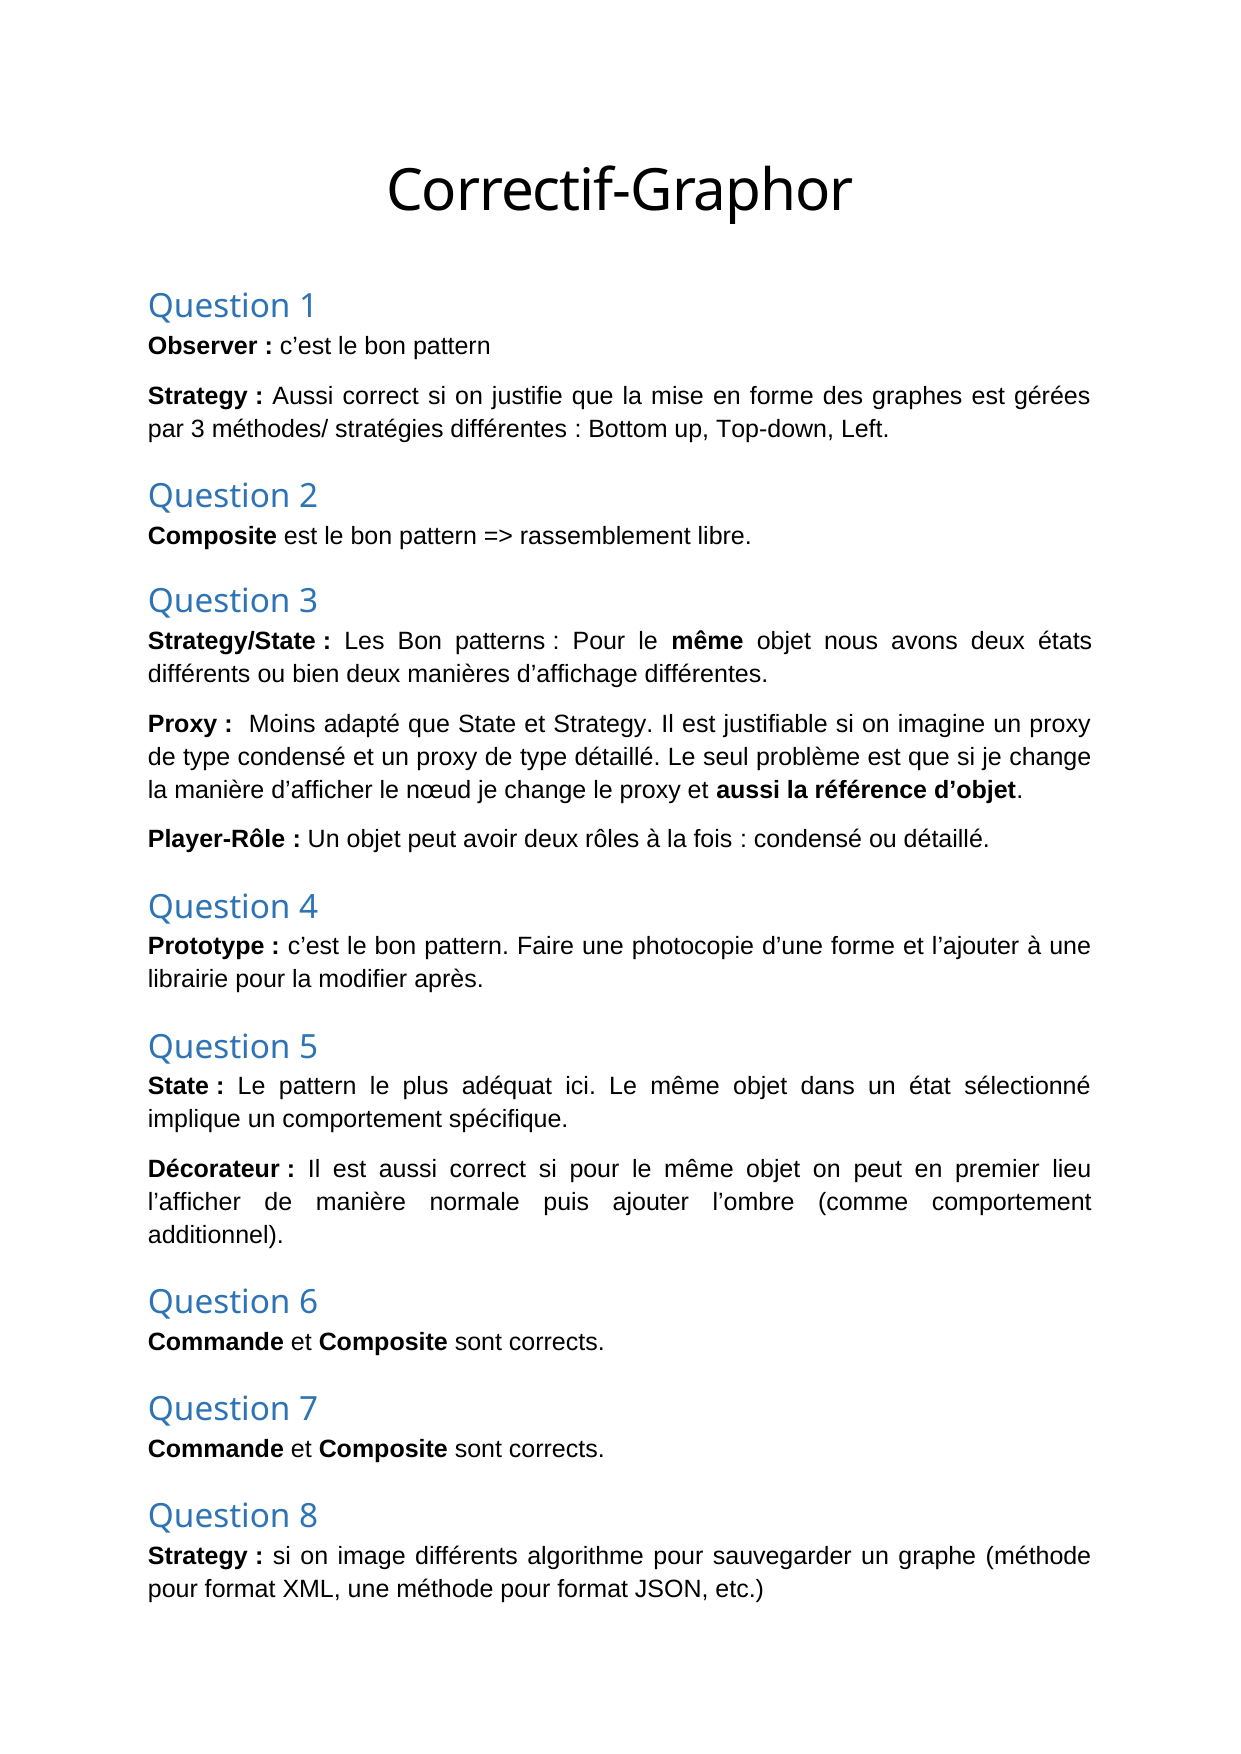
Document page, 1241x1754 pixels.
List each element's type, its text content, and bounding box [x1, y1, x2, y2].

text Composite est le bon pattern => rassemblement libre. [148, 521, 1093, 550]
text Strategy/State : Les Bon patterns : Pour le même objet nous avons deux états différents ou bien deux manières d’affichage différentes. [148, 626, 1093, 688]
subtitle Question 5 [148, 1022, 1093, 1068]
subtitle Question 3 [148, 577, 1093, 622]
title Correctif-Graphor [148, 148, 1093, 227]
text Strategy : si on image différents algorithme pour sauvegarder un graphe (méthode pour format XML, une méthode pour format JSON, etc.) [148, 1541, 1093, 1603]
subtitle Question 8 [148, 1492, 1093, 1537]
text Player-Rôle : Un objet peut avoir deux rôles à la fois : condensé ou détaillé. [148, 824, 1093, 853]
text Commande et Composite sont corrects. [148, 1434, 1093, 1463]
text Observer : c’est le bon pattern [148, 331, 1093, 360]
subtitle Question 1 [148, 282, 1093, 328]
text State : Le pattern le plus adéquat ici. Le même objet dans un état sélectionné implique un comportement spécifique. [148, 1071, 1093, 1133]
text Commande et Composite sont corrects. [148, 1327, 1093, 1356]
subtitle Question 2 [148, 472, 1093, 517]
subtitle Question 4 [148, 882, 1093, 928]
text Prototype : c’est le bon pattern. Faire une photocopie d’une forme et l’ajouter à une librairie pour la modifier après. [148, 931, 1093, 993]
text Décorateur : Il est aussi correct si pour le même objet on peut en premier lieu l’afficher de manière normale puis ajouter l’ombre (comme comportement additionnel). [148, 1154, 1093, 1249]
subtitle Question 7 [148, 1385, 1093, 1431]
text Strategy : Aussi correct si on justifie que la mise en forme des graphes est gérées par 3 méthodes/ stratégies différentes : Bottom up, Top-down, Left. [148, 381, 1093, 443]
subtitle Question 6 [148, 1278, 1093, 1323]
text Proxy : Moins adapté que State et Strategy. Il est justifiable si on imagine un proxy de type condensé et un proxy de type détaillé. Le seul problème est que si je change la manière d’afficher le nœud je change le proxy et aussi la référence d’objet. [148, 709, 1093, 803]
